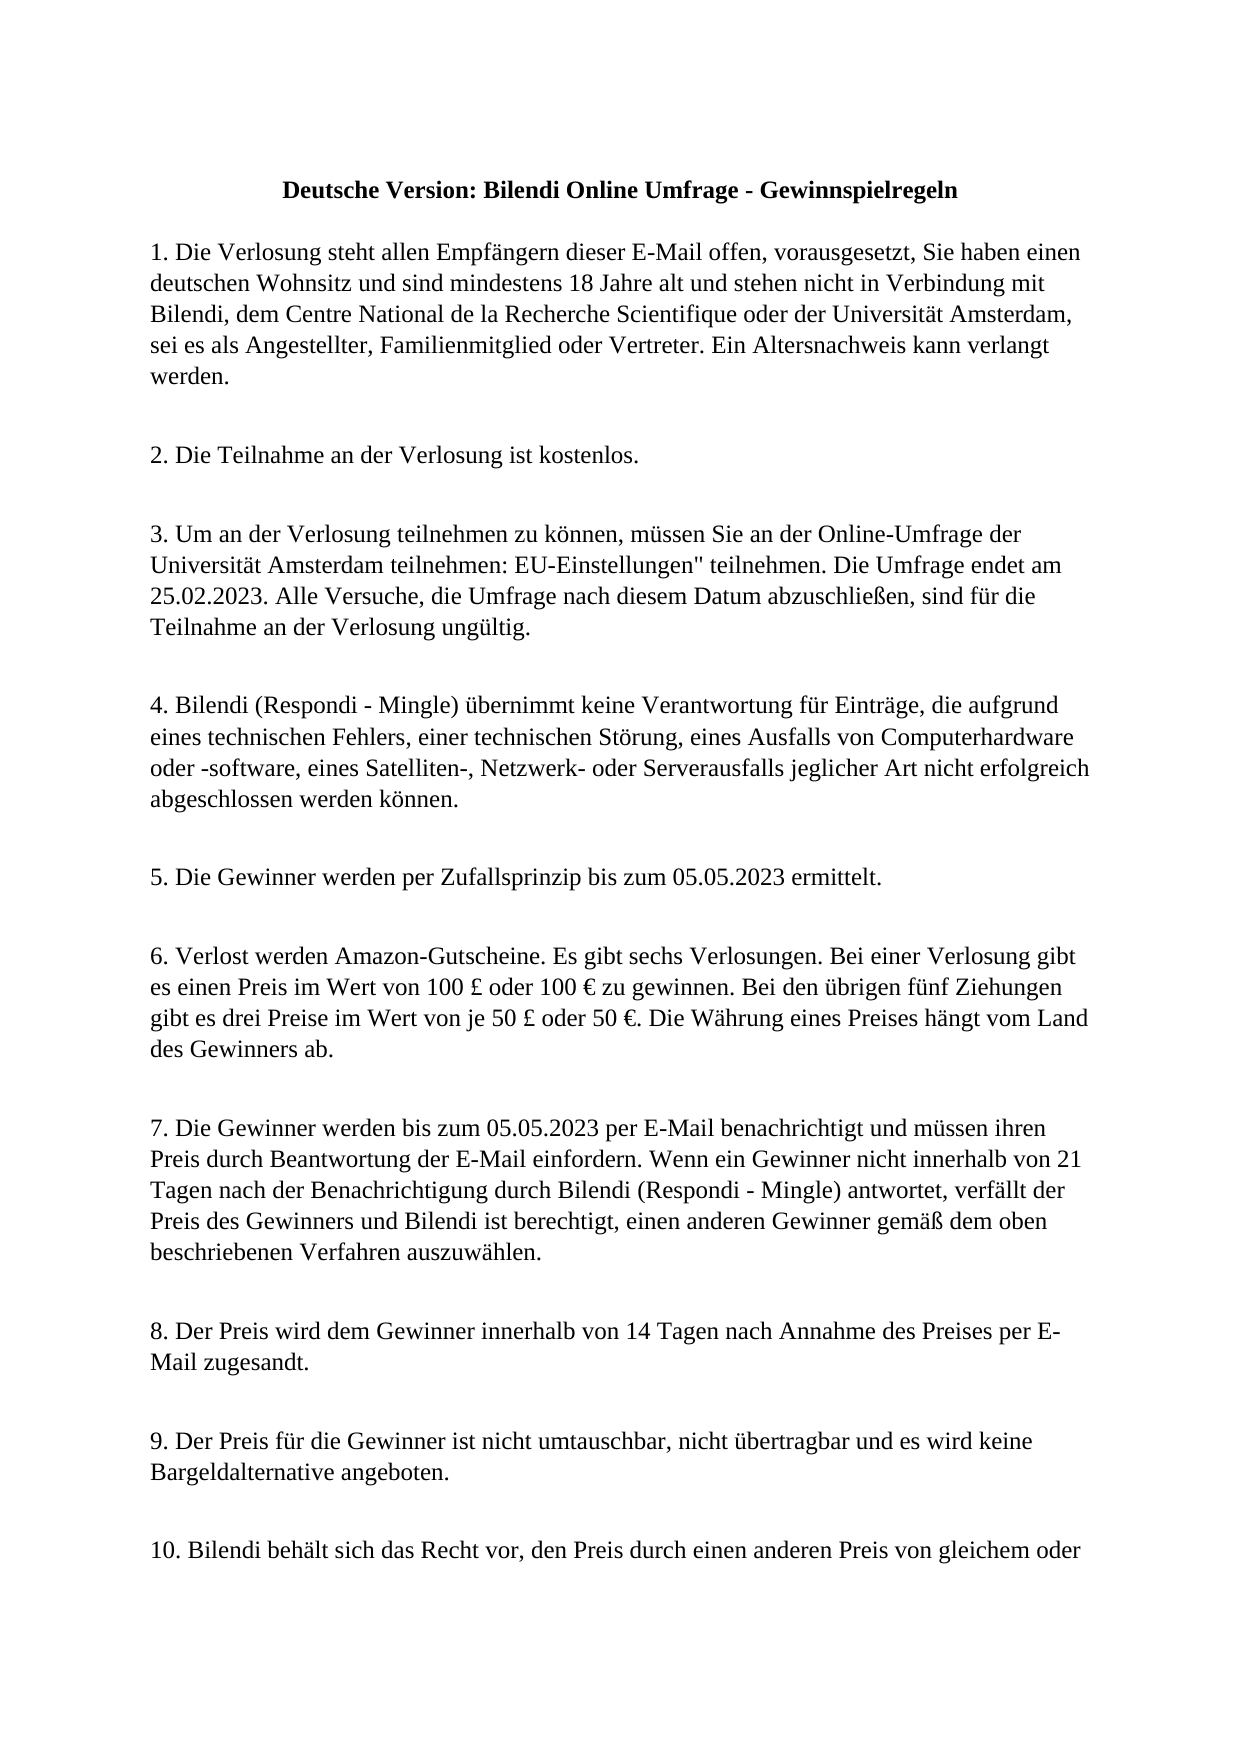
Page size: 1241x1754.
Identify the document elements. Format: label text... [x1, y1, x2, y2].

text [150, 1504, 1090, 1564]
text 7. Die Gewinner werden bis zum 05.05.2023 per E-Mail benachrichtigt und müssen ihren Preis durch Beantwortung der E-Mail einfordern. Wenn ein Gewinner nicht innerhalb von 21 Tagen nach der Benachrichtigung durch Bilendi (Respondi - Mingle) antwortet, verfällt der Preis des Gewinners und Bilendi ist berechtigt, einen anderen Gewinner gemäß dem oben beschriebenen Verfahren auszuwählen. [150, 1082, 1090, 1266]
text 8. Der Preis wird dem Gewinner innerhalb von 14 Tagen nach Annahme des Preises per E-Mail zugesandt. [150, 1285, 1090, 1376]
text 6. Verlost werden Amazon-Gutscheine. Es gibt sechs Verlosungen. Bei einer Verlosung gibt es einen Preis im Wert von 100 £ oder 100 € zu gewinnen. Bei den übrigen fünf Ziehungen gibt es drei Preise im Wert von je 50 £ oder 50 €. Die Währung eines Preises hängt vom Land des Gewinners ab. [150, 910, 1090, 1063]
text 4. Bilendi (Respondi - Mingle) übernimmt keine Verantwortung für Einträge, die aufgrund eines technischen Fehlers, einer technischen Störung, eines Ausfalls von Computerhardware oder -software, eines Satelliten-, Netzwerk- oder Serverausfalls jeglicher Art nicht erfolgreich abgeschlossen werden können. [150, 659, 1090, 812]
text 2. Die Teilnahme an der Verlosung ist kostenlos. [150, 409, 1090, 469]
text 9. Der Preis für die Gewinner ist nicht umtauschbar, nicht übertragbar und es wird keine Bargeldalternative angeboten. [150, 1395, 1090, 1486]
subtitle Deutsche Version: Bilendi Online Umfrage - Gewinnspielregeln [150, 175, 1090, 204]
text 3. Um an der Verlosung teilnehmen zu können, müssen Sie an der Online-Umfrage der Universität Amsterdam teilnehmen: EU-Einstellungen" teilnehmen. Die Umfrage endet am 25.02.2023. Alle Versuche, die Umfrage nach diesem Datum abzuschließen, sind für die Teilnahme an der Verlosung ungültig. [150, 488, 1090, 641]
text 5. Die Gewinner werden per Zufallsprinzip bis zum 05.05.2023 ermittelt. [150, 831, 1090, 891]
text 1. Die Verlosung steht allen Empfängern dieser E-Mail offen, vorausgesetzt, Sie haben einen deutschen Wohnsitz und sind mindestens 18 Jahre alt und stehen nicht in Verbindung mit Bilendi, dem Centre National de la Recherche Scientifique oder der Universität Amsterdam, sei es als Angestellter, Familienmitglied oder Vertreter. Ein Altersnachweis kann verlangt werden. [150, 206, 1090, 390]
